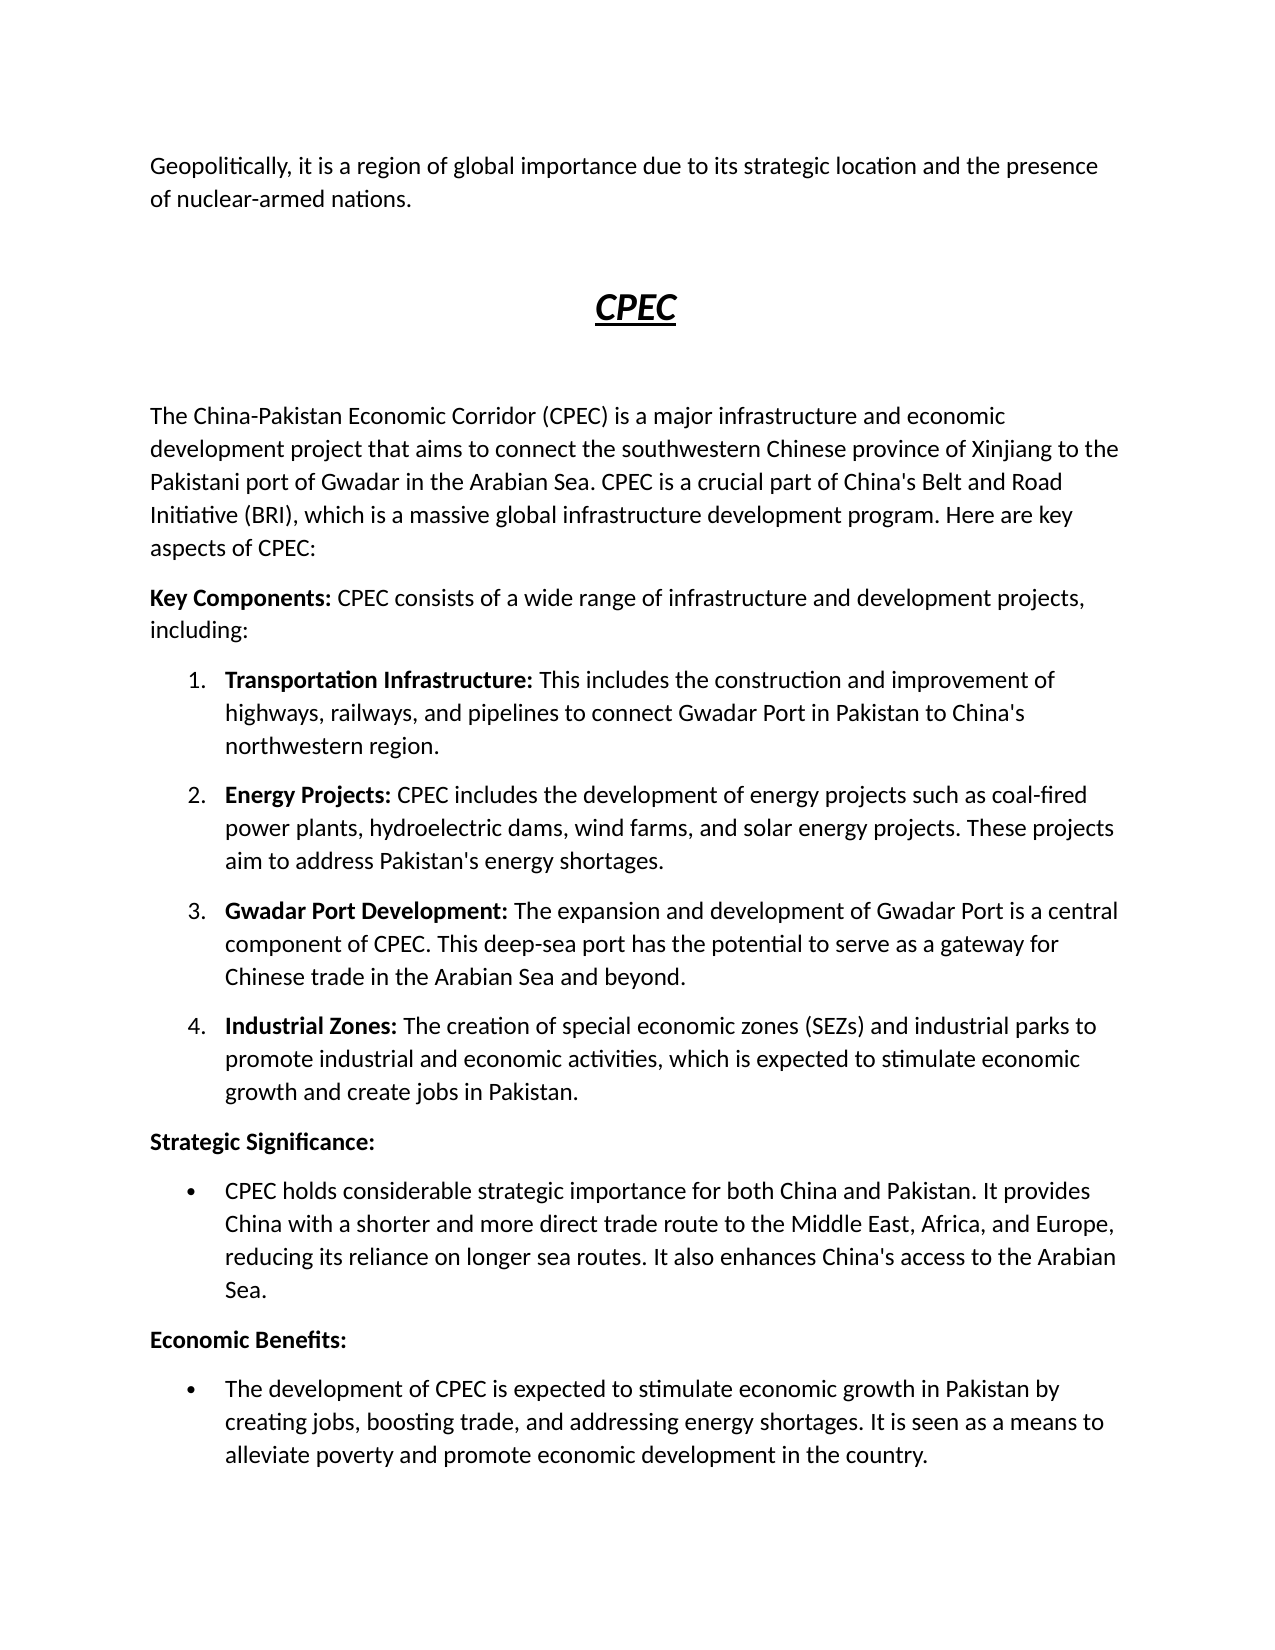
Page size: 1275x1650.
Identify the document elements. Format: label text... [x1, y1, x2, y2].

list Industrial Zones: The creation of special economic zones (SEZs) and industrial parks to promote industrial and economic activities, which is expected to stimulate economic growth and create jobs in Pakistan. [187, 1011, 1125, 1107]
list Gwadar Port Development: The expansion and development of Gwadar Port is a central component of CPEC. This deep-sea port has the potential to serve as a gateway for Chinese trade in the Arabian Sea and beyond. [187, 895, 1125, 991]
text The China-Pakistan Economic Corridor (CPEC) is a major infrastructure and economic development project that aims to connect the southwestern Chinese province of Xinjiang to the Pakistani port of Gwadar in the Arabian Sea. CPEC is a crucial part of China's Belt and Road Initiative (BRI), which is a massive global infrastructure development program. Here are key aspects of CPEC: [150, 401, 1125, 563]
text CPEC [150, 282, 1125, 330]
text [150, 150, 1125, 213]
list Transportation Infrastructure: This includes the construction and improvement of highways, railways, and pipelines to connect Gwadar Port in Pakistan to China's northwestern region. [187, 664, 1125, 761]
text Key Components: CPEC consists of a wide range of infrastructure and development projects, including: [150, 582, 1125, 645]
list The development of CPEC is expected to stimulate economic growth in Pakistan by creating jobs, boosting trade, and addressing energy shortages. It is seen as a means to alleviate poverty and promote economic development in the country. [187, 1373, 1125, 1470]
text Strategic Significance: [150, 1126, 1125, 1156]
text Economic Benefits: [150, 1324, 1125, 1354]
list Energy Projects: CPEC includes the development of energy projects such as coal-fired power plants, hydroelectric dams, wind farms, and solar energy projects. These projects aim to address Pakistan's energy shortages. [187, 780, 1125, 876]
list CPEC holds considerable strategic importance for both China and Pakistan. It provides China with a shorter and more direct trade route to the Middle East, Africa, and Europe, reducing its reliance on longer sea routes. It also enhances China's access to the Arabian Sea. [187, 1176, 1125, 1305]
